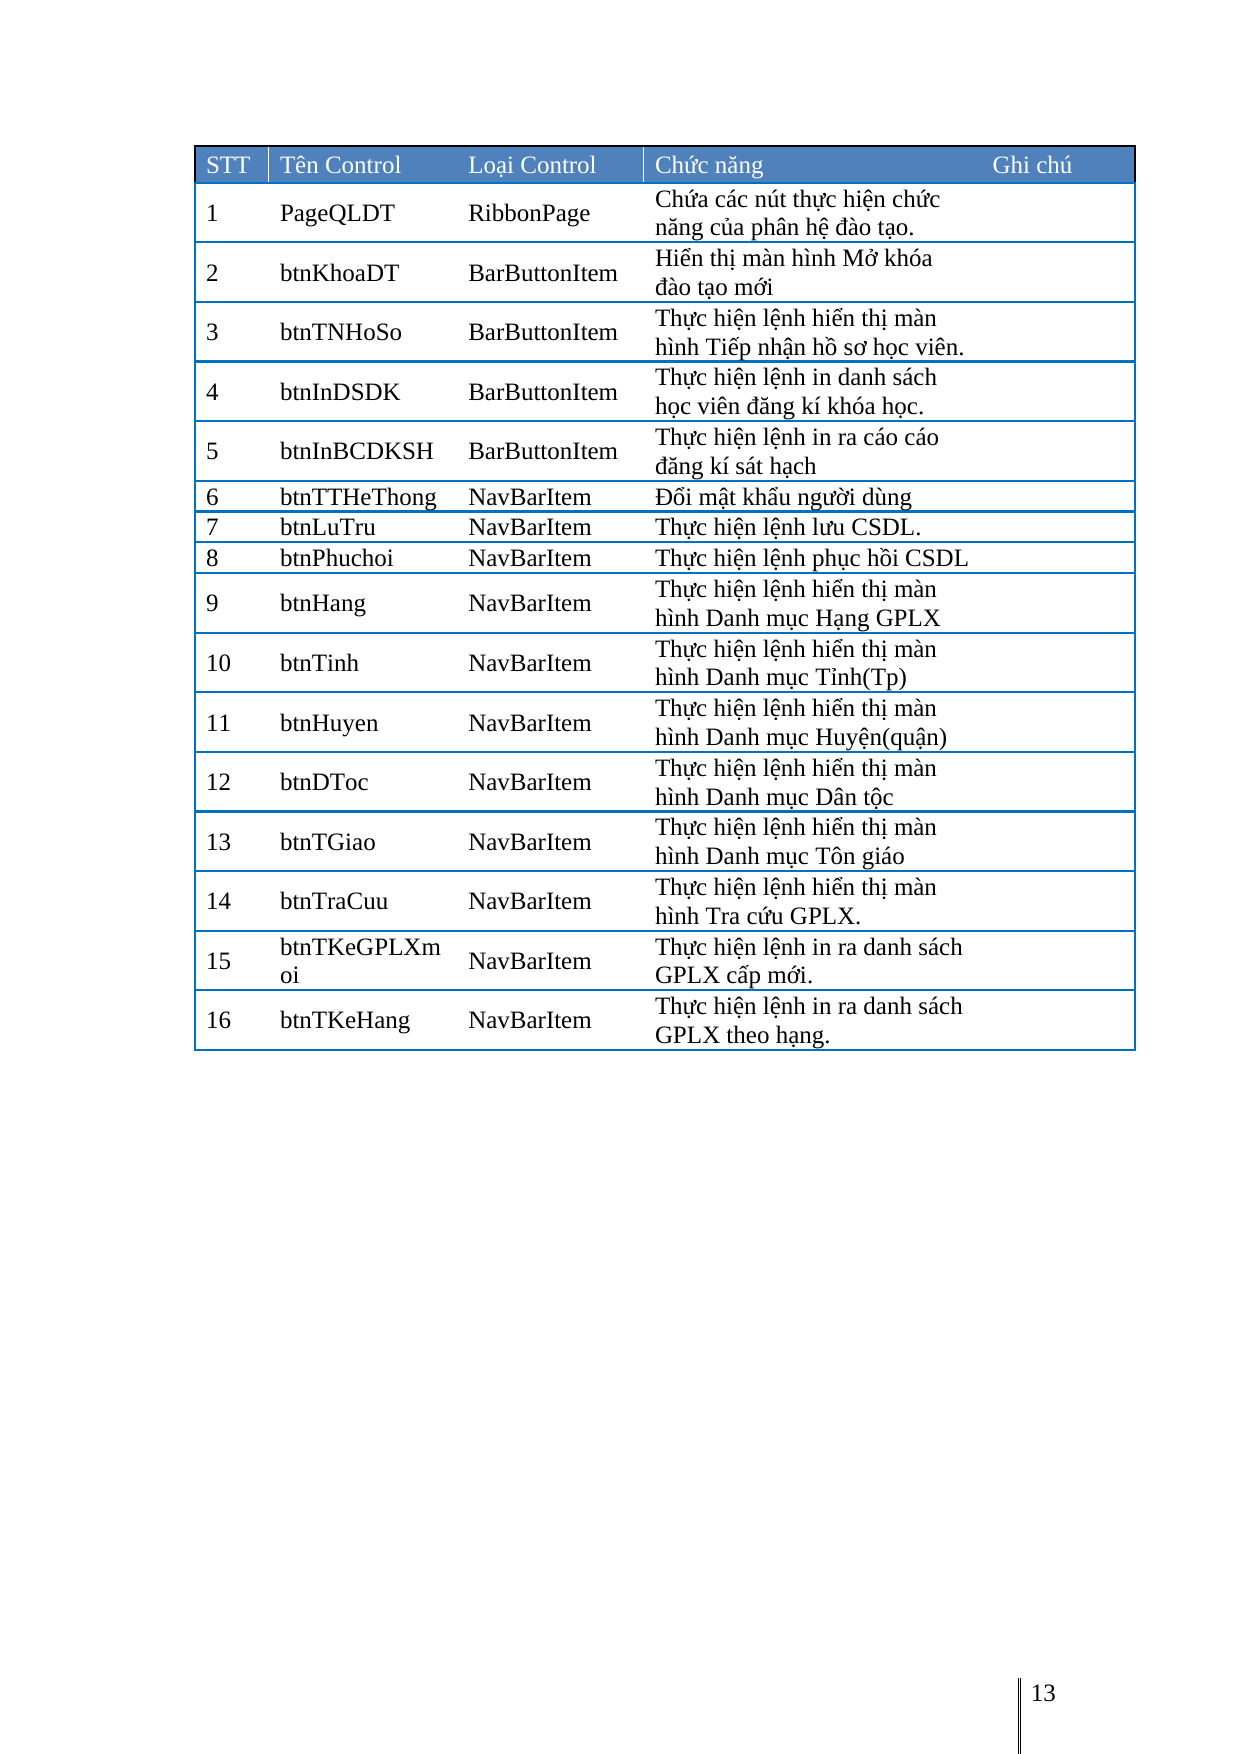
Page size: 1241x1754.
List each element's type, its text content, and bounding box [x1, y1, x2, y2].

table_cell Thực hiện lệnh hiển thị màn hình Danh mục Tỉnh(Tp) [644, 634, 981, 691]
table_header STT [196, 147, 268, 182]
table_cell [981, 243, 1134, 301]
table_cell btnDToc [269, 753, 457, 810]
table_cell btnHuyen [269, 693, 457, 751]
table_cell 6 [196, 482, 268, 510]
table_cell 11 [196, 693, 268, 751]
table_cell RibbonPage [457, 184, 643, 241]
table_cell btnInBCDKSH [269, 422, 457, 479]
table_cell Thực hiện lệnh phục hồi CSDL [644, 543, 981, 572]
table_cell BarButtonItem [457, 422, 643, 479]
table_header Loại Control [457, 147, 643, 182]
table_cell Thực hiện lệnh in danh sách học viên đăng kí khóa học. [644, 363, 981, 420]
table_cell 2 [196, 243, 268, 301]
table_cell [981, 932, 1134, 989]
table_cell btnPhuchoi [269, 543, 457, 572]
table_cell [981, 991, 1134, 1049]
table_cell NavBarItem [457, 574, 643, 632]
table_cell Thực hiện lệnh hiển thị màn hình Danh mục Tôn giáo [644, 813, 981, 870]
table_cell [981, 303, 1134, 360]
table_cell PageQLDT [269, 184, 457, 241]
table_cell 9 [196, 574, 268, 632]
table_cell btnHang [269, 574, 457, 632]
table_cell NavBarItem [457, 482, 643, 510]
table_header Tên Control [269, 147, 457, 182]
table_cell btnTTHeThong [269, 482, 457, 510]
table_cell [981, 634, 1134, 691]
table_cell 5 [196, 422, 268, 479]
table_cell 4 [196, 363, 268, 420]
table_cell [981, 753, 1134, 810]
table_cell NavBarItem [457, 932, 643, 989]
table_cell [981, 543, 1134, 572]
table_cell btnKhoaDT [269, 243, 457, 301]
table_cell NavBarItem [457, 513, 643, 541]
table_cell [981, 574, 1134, 632]
table_cell btnInDSDK [269, 363, 457, 420]
table_cell Thực hiện lệnh hiển thị màn hình Tra cứu GPLX. [644, 872, 981, 929]
table_cell 16 [196, 991, 268, 1049]
table_cell [981, 363, 1134, 420]
table_cell Thực hiện lệnh hiển thị màn hình Danh mục Dân tộc [644, 753, 981, 810]
table_cell NavBarItem [457, 753, 643, 810]
table_cell btnLuTru [269, 513, 457, 541]
table_cell Thực hiện lệnh hiển thị màn hình Danh mục Huyện(quận) [644, 693, 981, 751]
table_cell Hiển thị màn hình Mở khóa đào tạo mới [644, 243, 981, 301]
table_cell BarButtonItem [457, 303, 643, 360]
table_cell btnTraCuu [269, 872, 457, 929]
table_cell 3 [196, 303, 268, 360]
table_cell NavBarItem [457, 543, 643, 572]
table_cell NavBarItem [457, 813, 643, 870]
table_cell [981, 482, 1134, 510]
table_cell Thực hiện lệnh lưu CSDL. [644, 513, 981, 541]
table_cell Thực hiện lệnh in ra cáo cáo đăng kí sát hạch [644, 422, 981, 479]
table_cell 14 [196, 872, 268, 929]
table_cell btnTGiao [269, 813, 457, 870]
table_cell 10 [196, 634, 268, 691]
table_cell btnTinh [269, 634, 457, 691]
table_header Chức năng [644, 147, 981, 182]
table_cell 12 [196, 753, 268, 810]
table_cell btnTKeHang [269, 991, 457, 1049]
table_header Ghi chú [981, 147, 1134, 182]
table_cell Thực hiện lệnh in ra danh sách GPLX cấp mới. [644, 932, 981, 989]
table_cell Thực hiện lệnh in ra danh sách GPLX theo hạng. [644, 991, 981, 1049]
table_cell Thực hiện lệnh hiển thị màn hình Tiếp nhận hồ sơ học viên. [644, 303, 981, 360]
table_cell Chứa các nút thực hiện chức năng của phân hệ đào tạo. [644, 184, 981, 241]
table_cell [981, 513, 1134, 541]
table_cell NavBarItem [457, 693, 643, 751]
table_cell 13 [196, 813, 268, 870]
table_cell NavBarItem [457, 634, 643, 691]
table_cell 8 [196, 543, 268, 572]
table_cell 1 [196, 184, 268, 241]
table_cell Thực hiện lệnh hiển thị màn hình Danh mục Hạng GPLX [644, 574, 981, 632]
table_cell BarButtonItem [457, 243, 643, 301]
table_cell [981, 422, 1134, 479]
table_cell NavBarItem [457, 991, 643, 1049]
table_cell BarButtonItem [457, 363, 643, 420]
table_cell [981, 872, 1134, 929]
table_cell btnTNHoSo [269, 303, 457, 360]
table_cell [981, 693, 1134, 751]
table_cell [981, 184, 1134, 241]
table_cell btnTKeGPLXmoi [269, 932, 457, 989]
table_cell 15 [196, 932, 268, 989]
table_cell [981, 813, 1134, 870]
table_cell Đổi mật khẩu người dùng [644, 482, 981, 510]
table_cell NavBarItem [457, 872, 643, 929]
table_cell 7 [196, 513, 268, 541]
